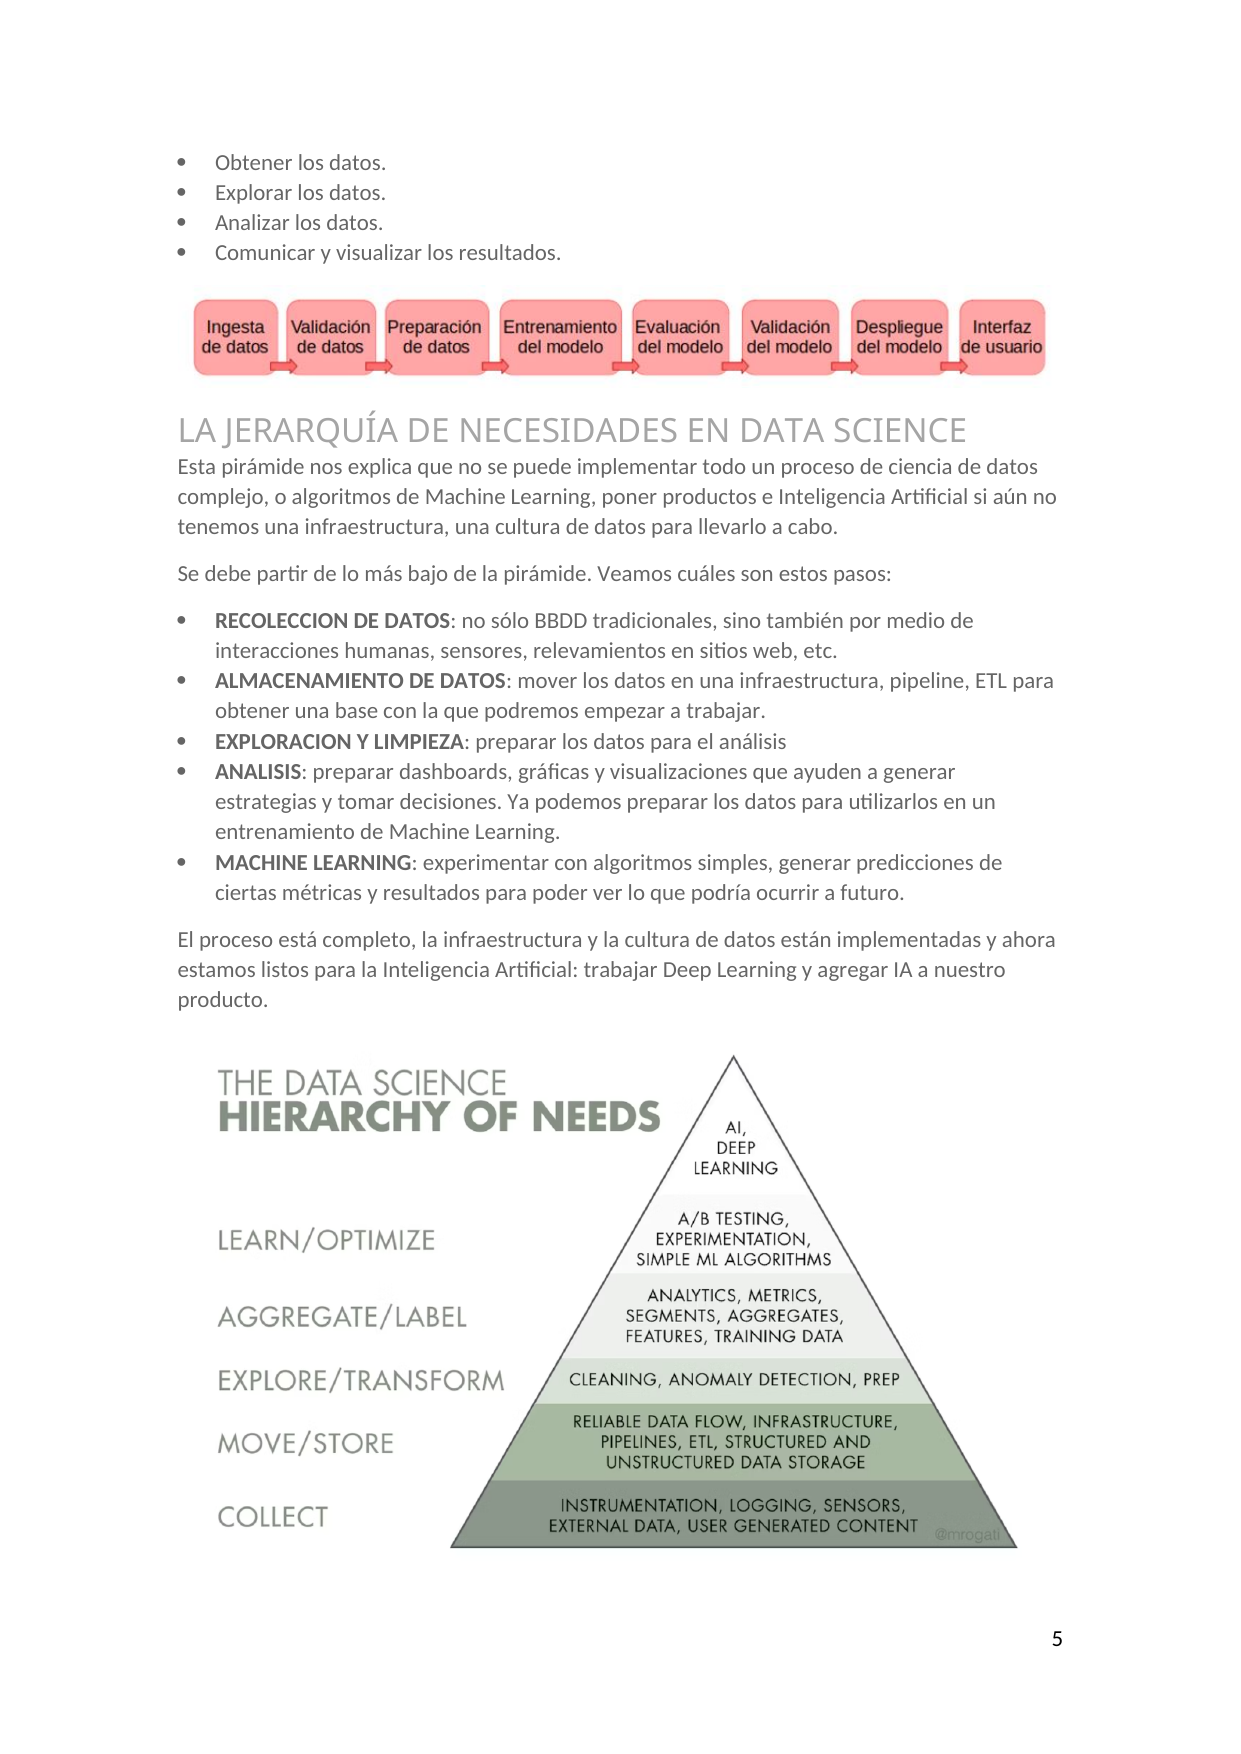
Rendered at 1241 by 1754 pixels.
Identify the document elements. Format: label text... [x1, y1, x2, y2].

subtitle LA JERARQUÍA DE NECESIDADES EN DATA SCIENCE [177, 406, 1063, 452]
list Comunicar y visualizar los resultados. [177, 238, 1063, 266]
text Se debe partir de lo más bajo de la pirámide. Veamos cuáles son estos pasos: [177, 559, 1063, 587]
text El proceso está completo, la infraestructura y la cultura de datos están implementadas y ahora estamos listos para la Inteligencia Artificial: trabajar Deep Learning y agregar IA a nuestro producto. [177, 925, 1063, 1013]
list Obtener los datos. [177, 148, 1063, 176]
list Explorar los datos. [177, 178, 1063, 206]
list ALMACENAMIENTO DE DATOS: mover los datos en una infraestructura, pipeline, ETL para obtener una base con la que podremos empezar a trabajar. [177, 666, 1063, 725]
list MACHINE LEARNING: experimentar con algoritmos simples, generar predicciones de ciertas métricas y resultados para poder ver lo que podría ocurrir a futuro. [177, 848, 1063, 906]
list EXPLORACION Y LIMPIEZA: preparar los datos para el análisis [177, 727, 1063, 755]
picture [195, 1032, 1045, 1571]
list Analizar los datos. [177, 208, 1063, 236]
list ANALISIS: preparar dashboards, gráficas y visualizaciones que ayuden a generar estrategias y tomar decisiones. Ya podemos preparar los datos para utilizarlos en un entrenamiento de Machine Learning. [177, 757, 1063, 846]
picture [177, 285, 1063, 388]
list RECOLECCION DE DATOS: no sólo BBDD tradicionales, sino también por medio de interacciones humanas, sensores, relevamientos en sitios web, etc. [177, 606, 1063, 664]
text Esta pirámide nos explica que no se puede implementar todo un proceso de ciencia de datos complejo, o algoritmos de Machine Learning, poner productos e Inteligencia Artificial si aún no tenemos una infraestructura, una cultura de datos para llevarlo a cabo. [177, 452, 1063, 540]
